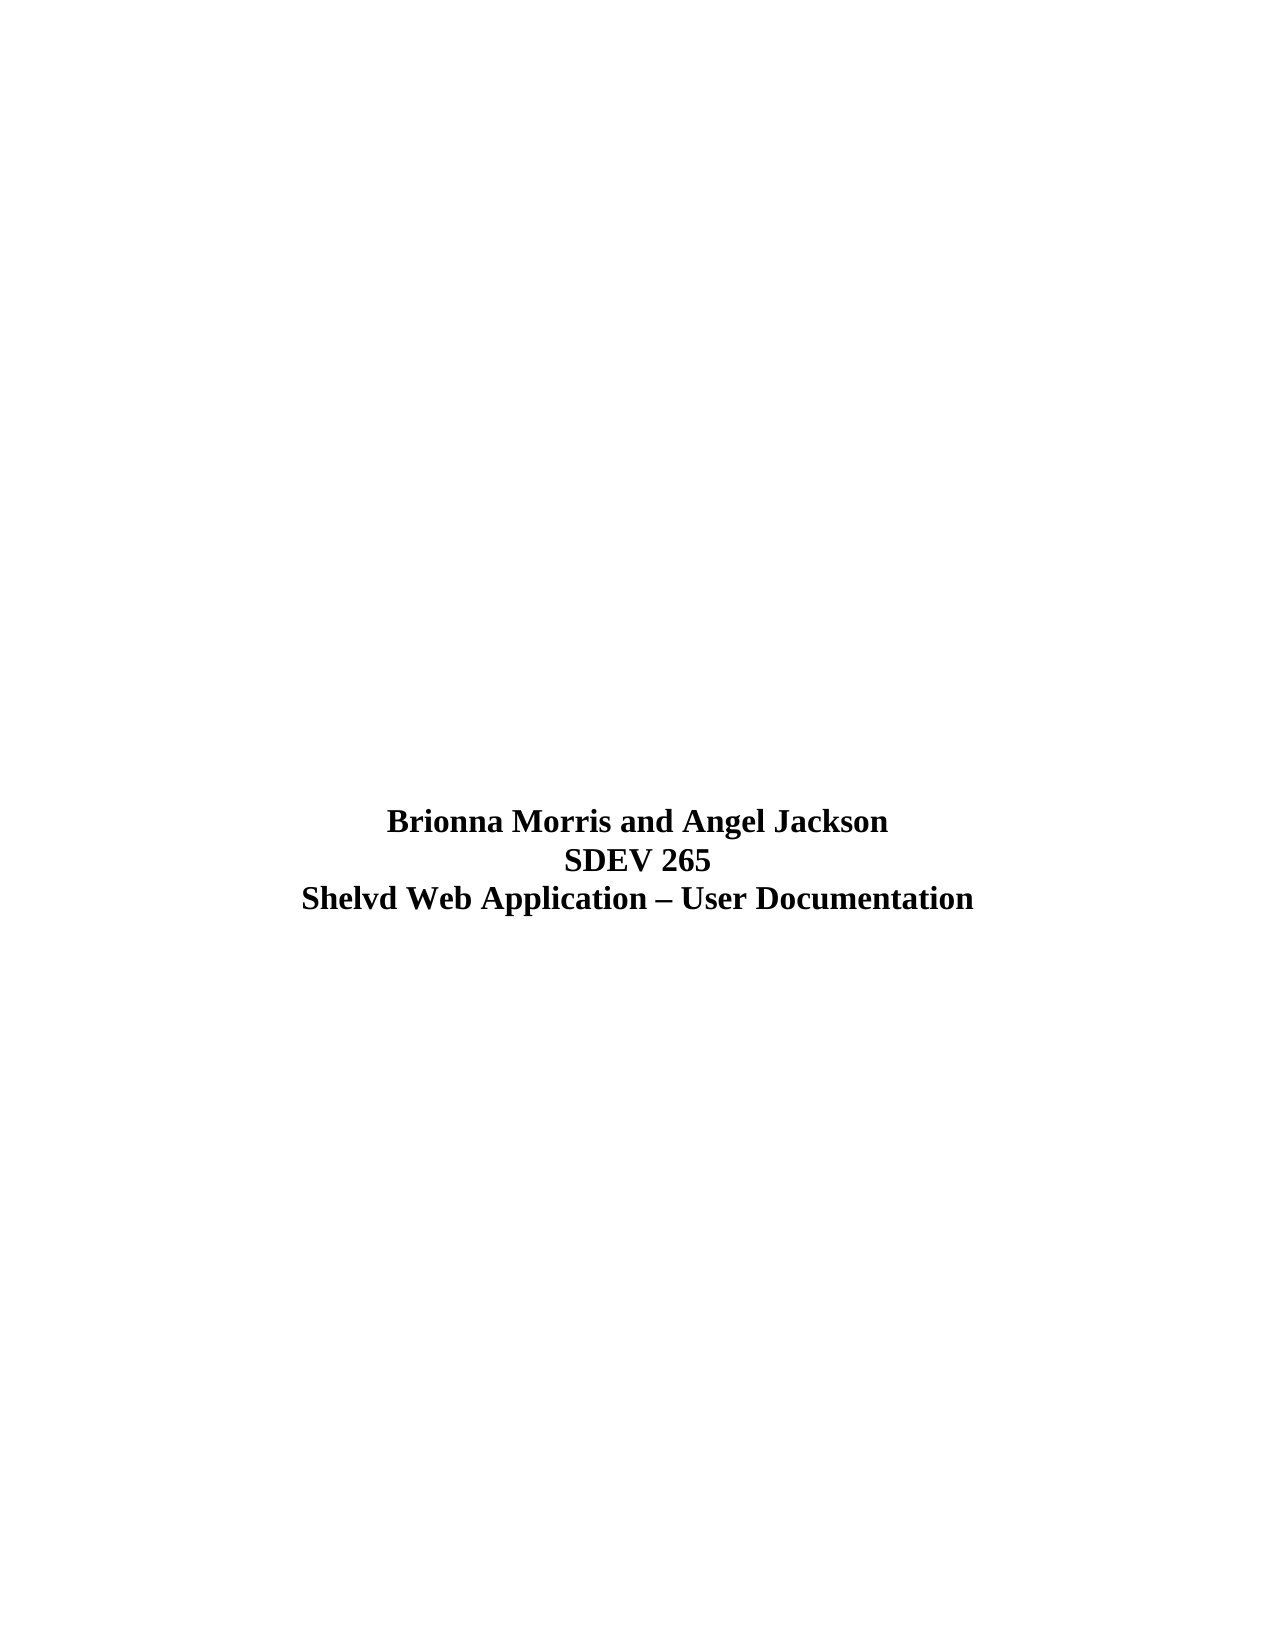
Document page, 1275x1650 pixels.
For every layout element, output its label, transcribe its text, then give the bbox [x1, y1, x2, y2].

text Brionna Morris and Angel Jackson [150, 802, 1125, 840]
text Shelvd Web Application – User Documentation [150, 878, 1125, 917]
text SDEV 265 [150, 840, 1125, 878]
